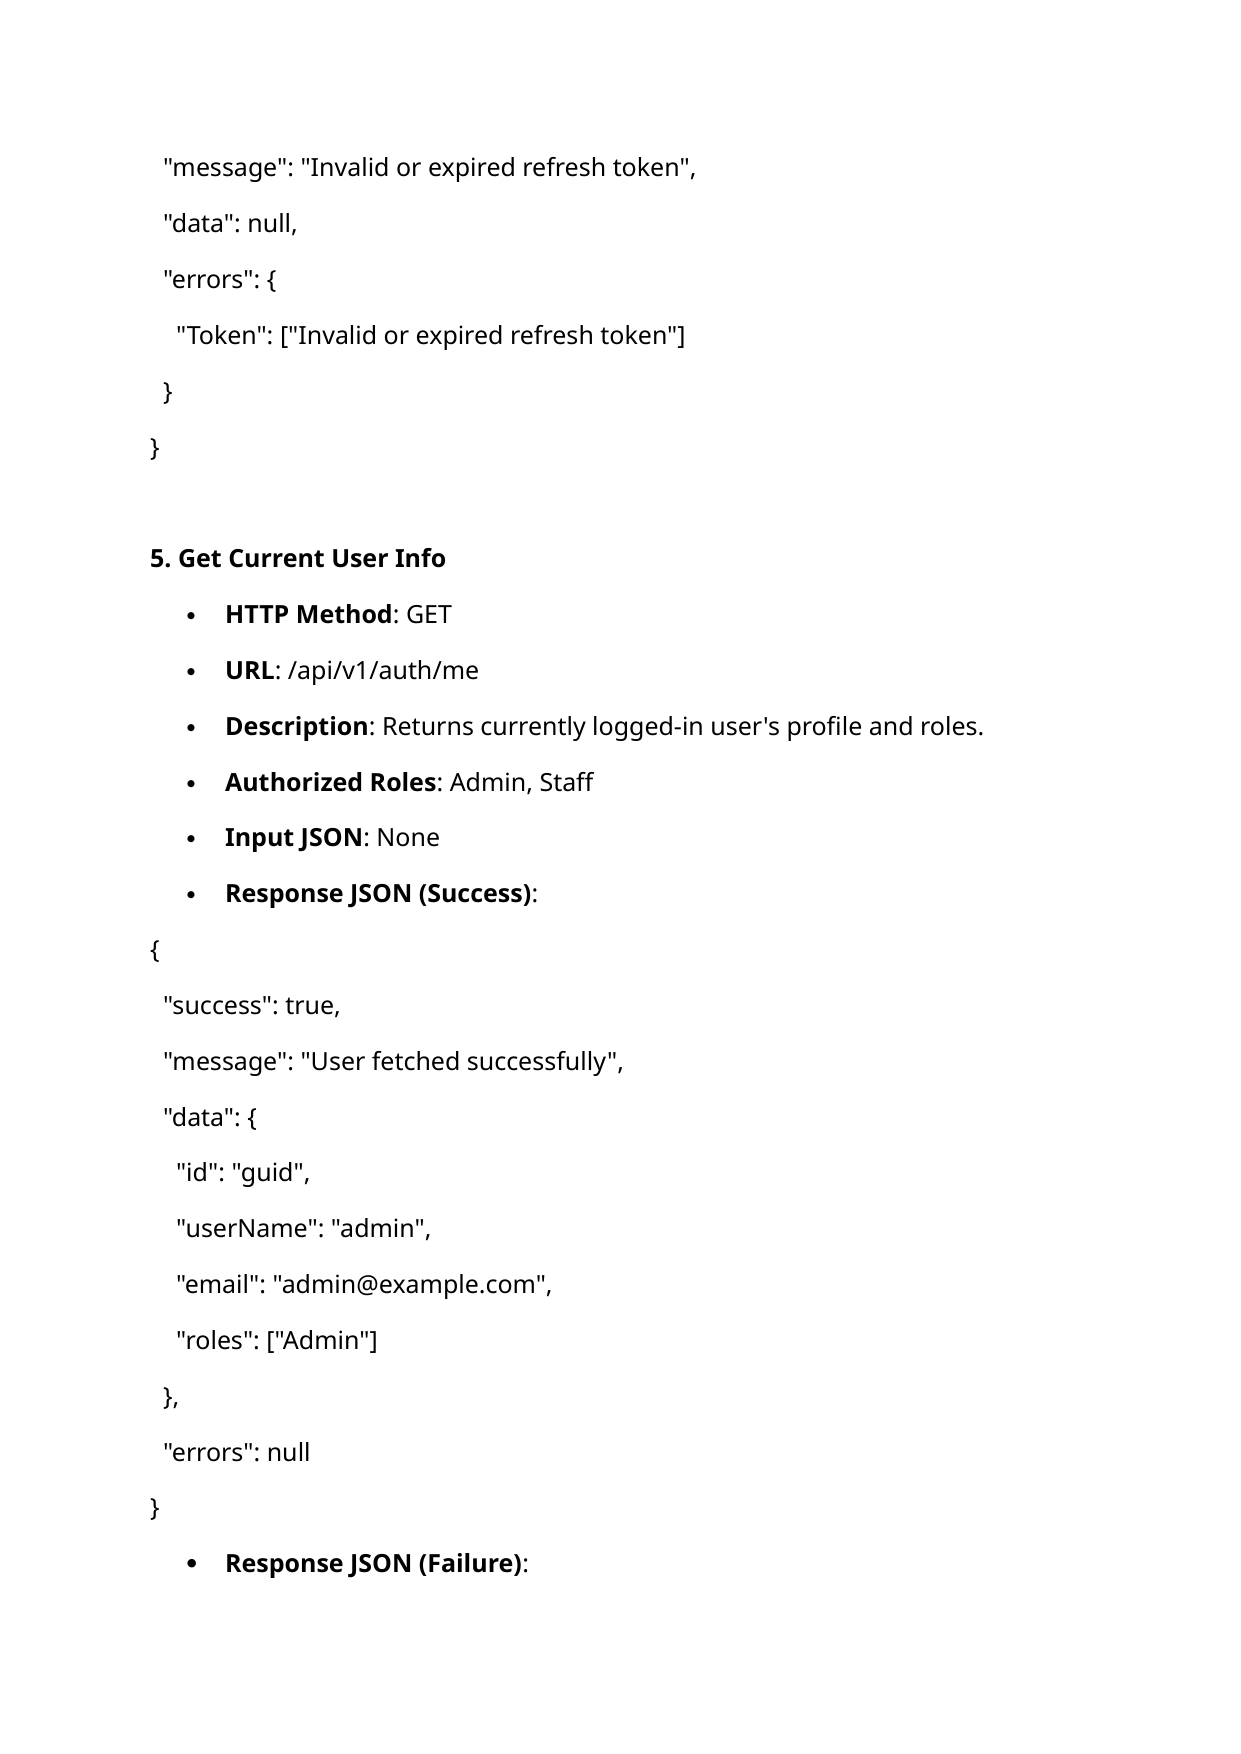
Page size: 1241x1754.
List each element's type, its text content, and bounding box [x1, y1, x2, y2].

text 5. Get Current User Info [150, 541, 1090, 575]
text "data": { [150, 1099, 1090, 1133]
list Input JSON: None [187, 820, 1090, 854]
text "errors": { [150, 262, 1090, 296]
text "success": true, [150, 987, 1090, 1022]
text "data": null, [150, 206, 1090, 240]
text "errors": null [150, 1434, 1090, 1468]
text "userName": "admin", [150, 1211, 1090, 1245]
text "Token": ["Invalid or expired refresh token"] [150, 317, 1090, 352]
text }, [150, 1378, 1090, 1412]
text "message": "Invalid or expired refresh token", [150, 150, 1090, 184]
list Description: Returns currently logged-in user's profile and roles. [187, 708, 1090, 742]
list URL: /api/v1/auth/me [187, 652, 1090, 687]
list Response JSON (Success): [187, 876, 1090, 910]
text } [150, 373, 1090, 407]
list Authorized Roles: Admin, Staff [187, 764, 1090, 798]
text "id": "guid", [150, 1155, 1090, 1189]
text { [150, 932, 1090, 966]
text "roles": ["Admin"] [150, 1322, 1090, 1357]
text } [150, 429, 1090, 463]
text "email": "admin@example.com", [150, 1267, 1090, 1301]
list Response JSON (Failure): [187, 1546, 1090, 1580]
text "message": "User fetched successfully", [150, 1043, 1090, 1077]
text } [150, 1490, 1090, 1524]
list HTTP Method: GET [187, 597, 1090, 631]
